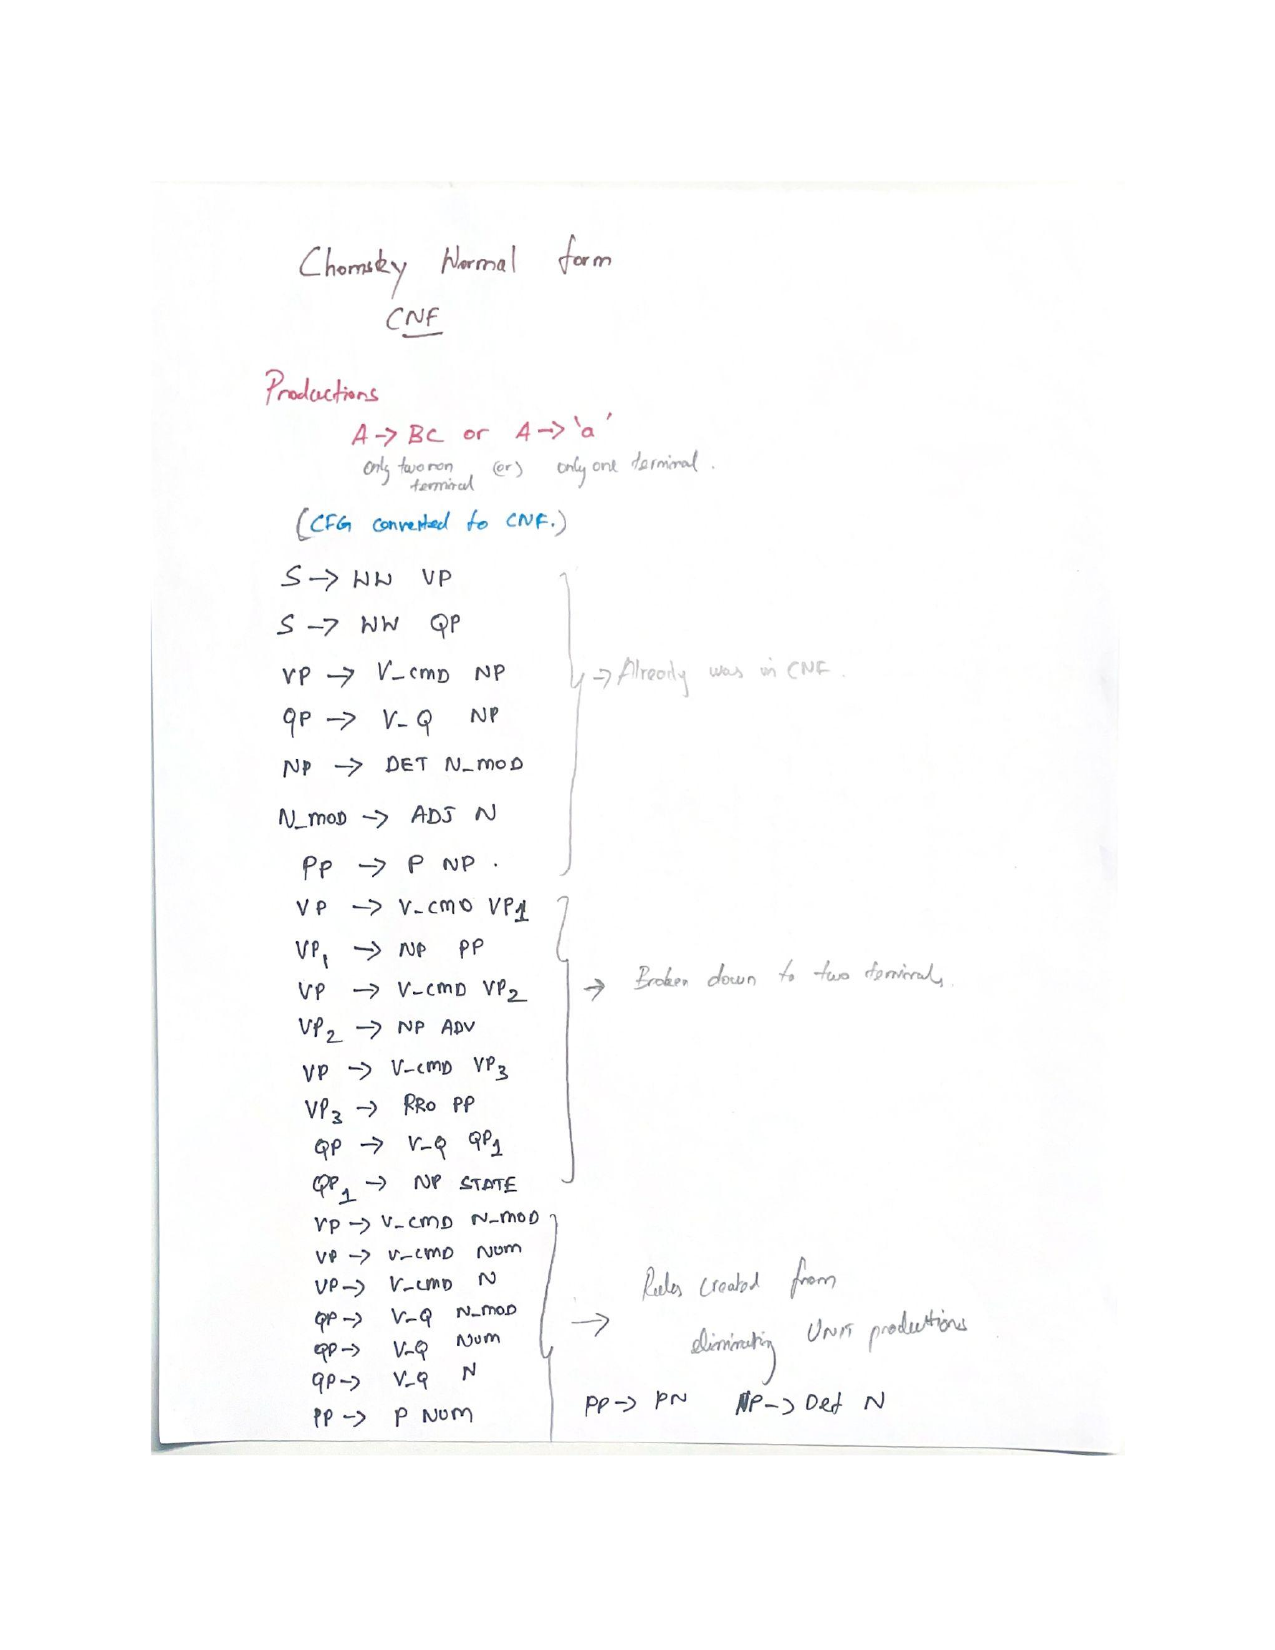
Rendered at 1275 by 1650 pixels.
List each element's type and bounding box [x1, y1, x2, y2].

picture [150, 180, 1125, 1456]
